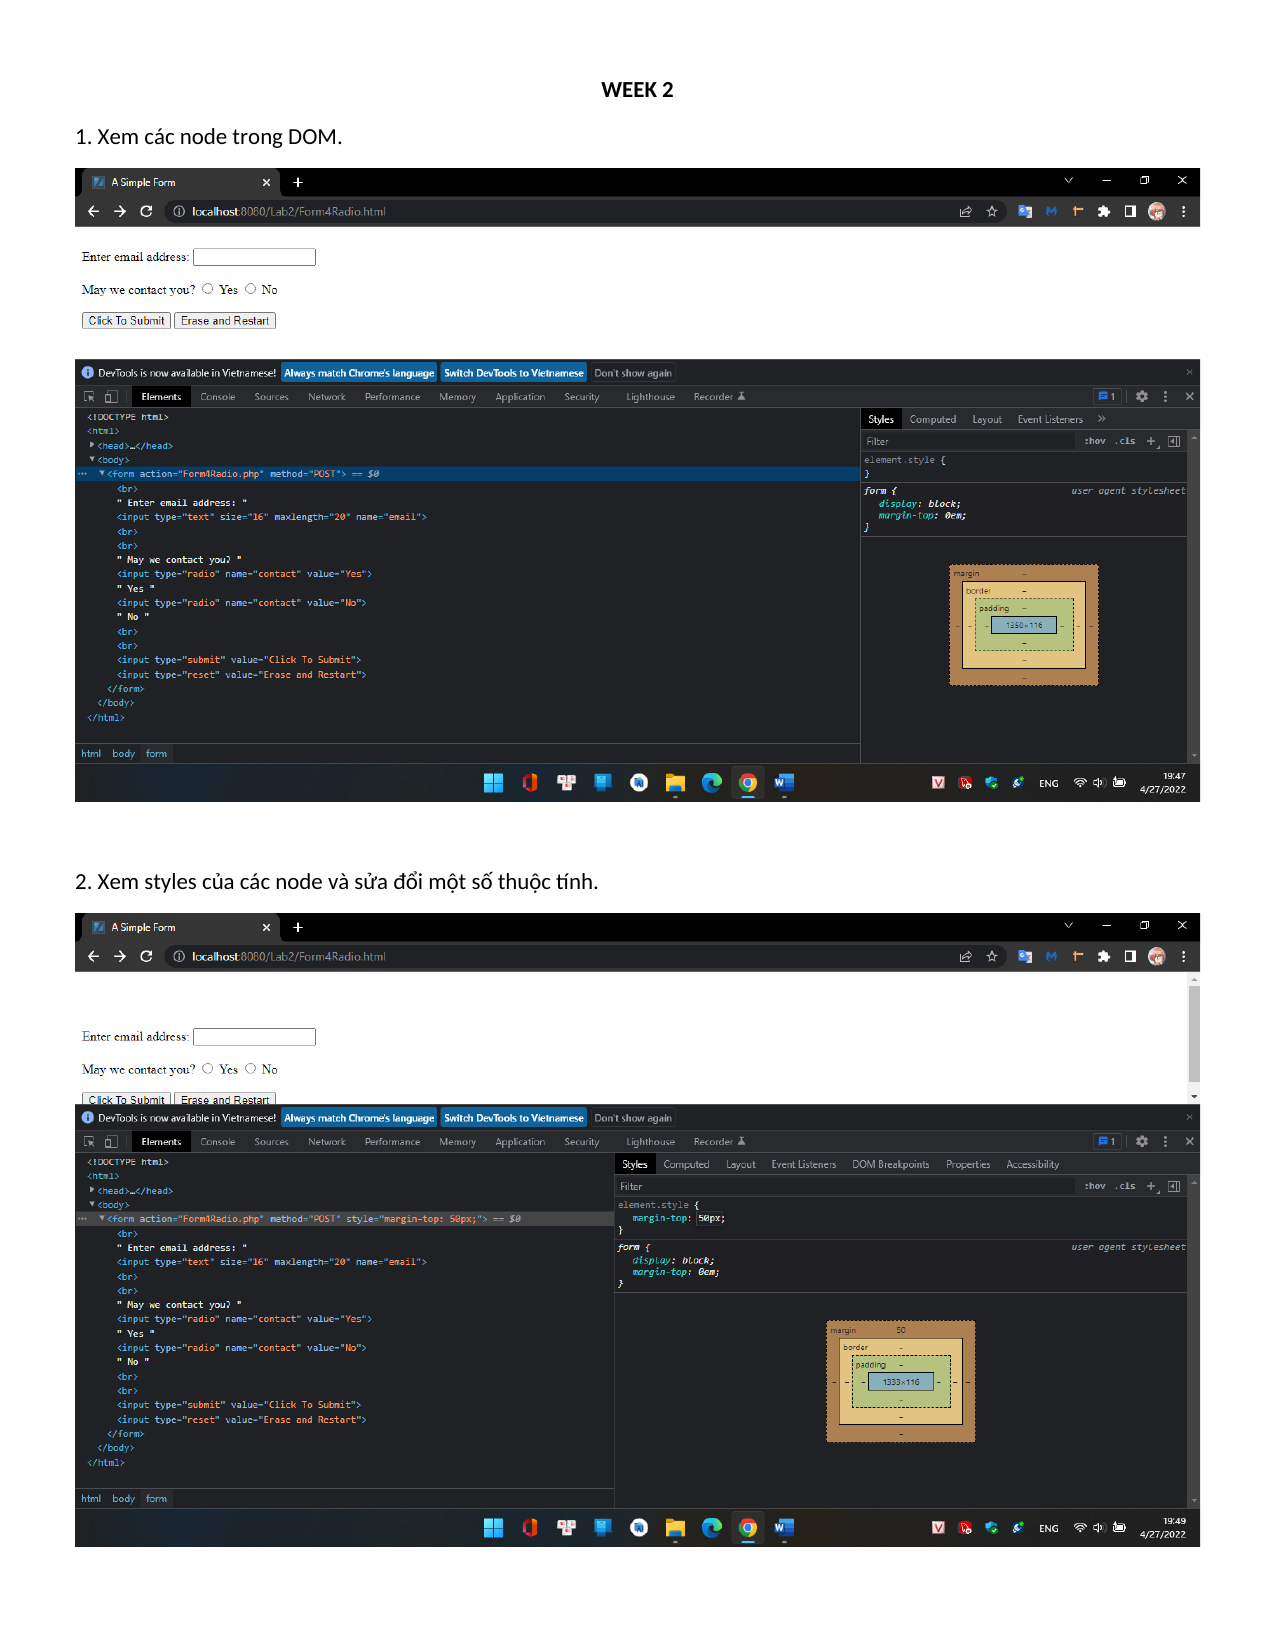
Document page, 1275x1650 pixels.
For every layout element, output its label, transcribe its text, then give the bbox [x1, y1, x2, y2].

text 2. Xem styles của các node và sửa đổi một số thuộc tính. [75, 867, 1200, 895]
text WEEK 2 [75, 75, 1200, 103]
picture [75, 168, 1200, 802]
picture [75, 913, 1200, 1547]
text 1. Xem các node trong DOM. [75, 122, 1200, 150]
